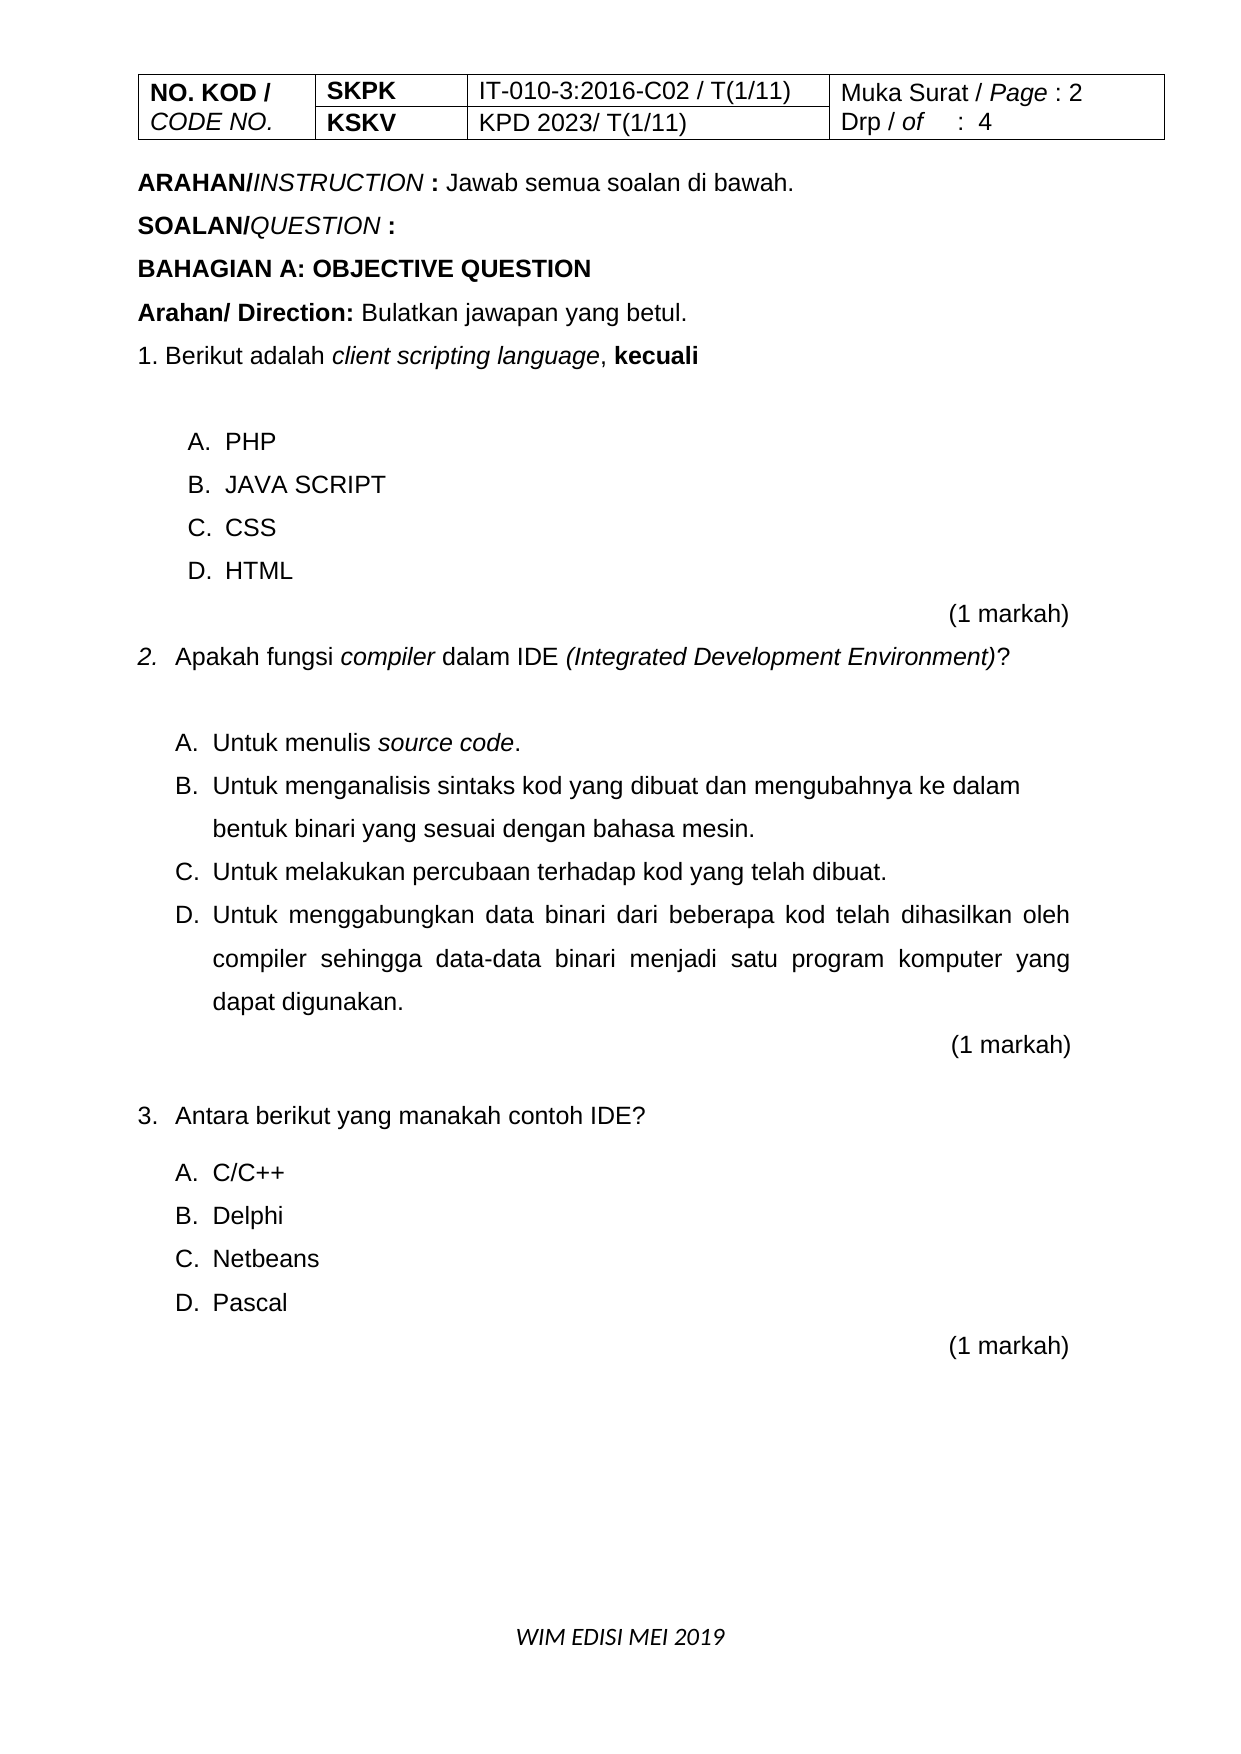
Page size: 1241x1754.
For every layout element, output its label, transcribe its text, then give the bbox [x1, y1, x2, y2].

list PHP [187, 427, 1090, 456]
list (1 markah) [212, 1030, 1071, 1058]
text SOALAN/QUESTION : [137, 211, 1090, 240]
list Untuk menganalisis sintaks kod yang dibuat dan mengubahnya ke dalam bentuk binari yang sesuai dengan bahasa mesin. [175, 771, 1090, 843]
list Netbeans [175, 1244, 1090, 1273]
list C/C++ [175, 1158, 1090, 1187]
list Delphi [175, 1201, 1090, 1230]
text Arahan/ Direction: Bulatkan jawapan yang betul. [137, 298, 1090, 326]
list JAVA SCRIPT [187, 470, 1090, 499]
list HTML [187, 556, 1090, 585]
list (1 markah) [212, 1331, 1071, 1359]
text ARAHAN/INSTRUCTION : Jawab semua soalan di bawah. [137, 168, 1090, 197]
list Berikut adalah client scripting language, kecuali [137, 341, 1090, 369]
list Pascal [175, 1288, 1090, 1316]
list Antara berikut yang manakah contoh IDE? [137, 1101, 1090, 1129]
list Untuk menggabungkan data binari dari beberapa kod telah dihasilkan oleh compiler sehingga data-data binari menjadi satu program komputer yang dapat digunakan. [175, 900, 1071, 1015]
list (1 markah) [225, 599, 1071, 628]
list Apakah fungsi compiler dalam IDE (Integrated Development Environment)? [137, 642, 1090, 670]
list Untuk melakukan percubaan terhadap kod yang telah dibuat. [175, 857, 1090, 886]
list CSS [187, 513, 1090, 542]
text BAHAGIAN A: OBJECTIVE QUESTION [137, 254, 1090, 283]
list Untuk menulis source code. [175, 728, 1090, 757]
